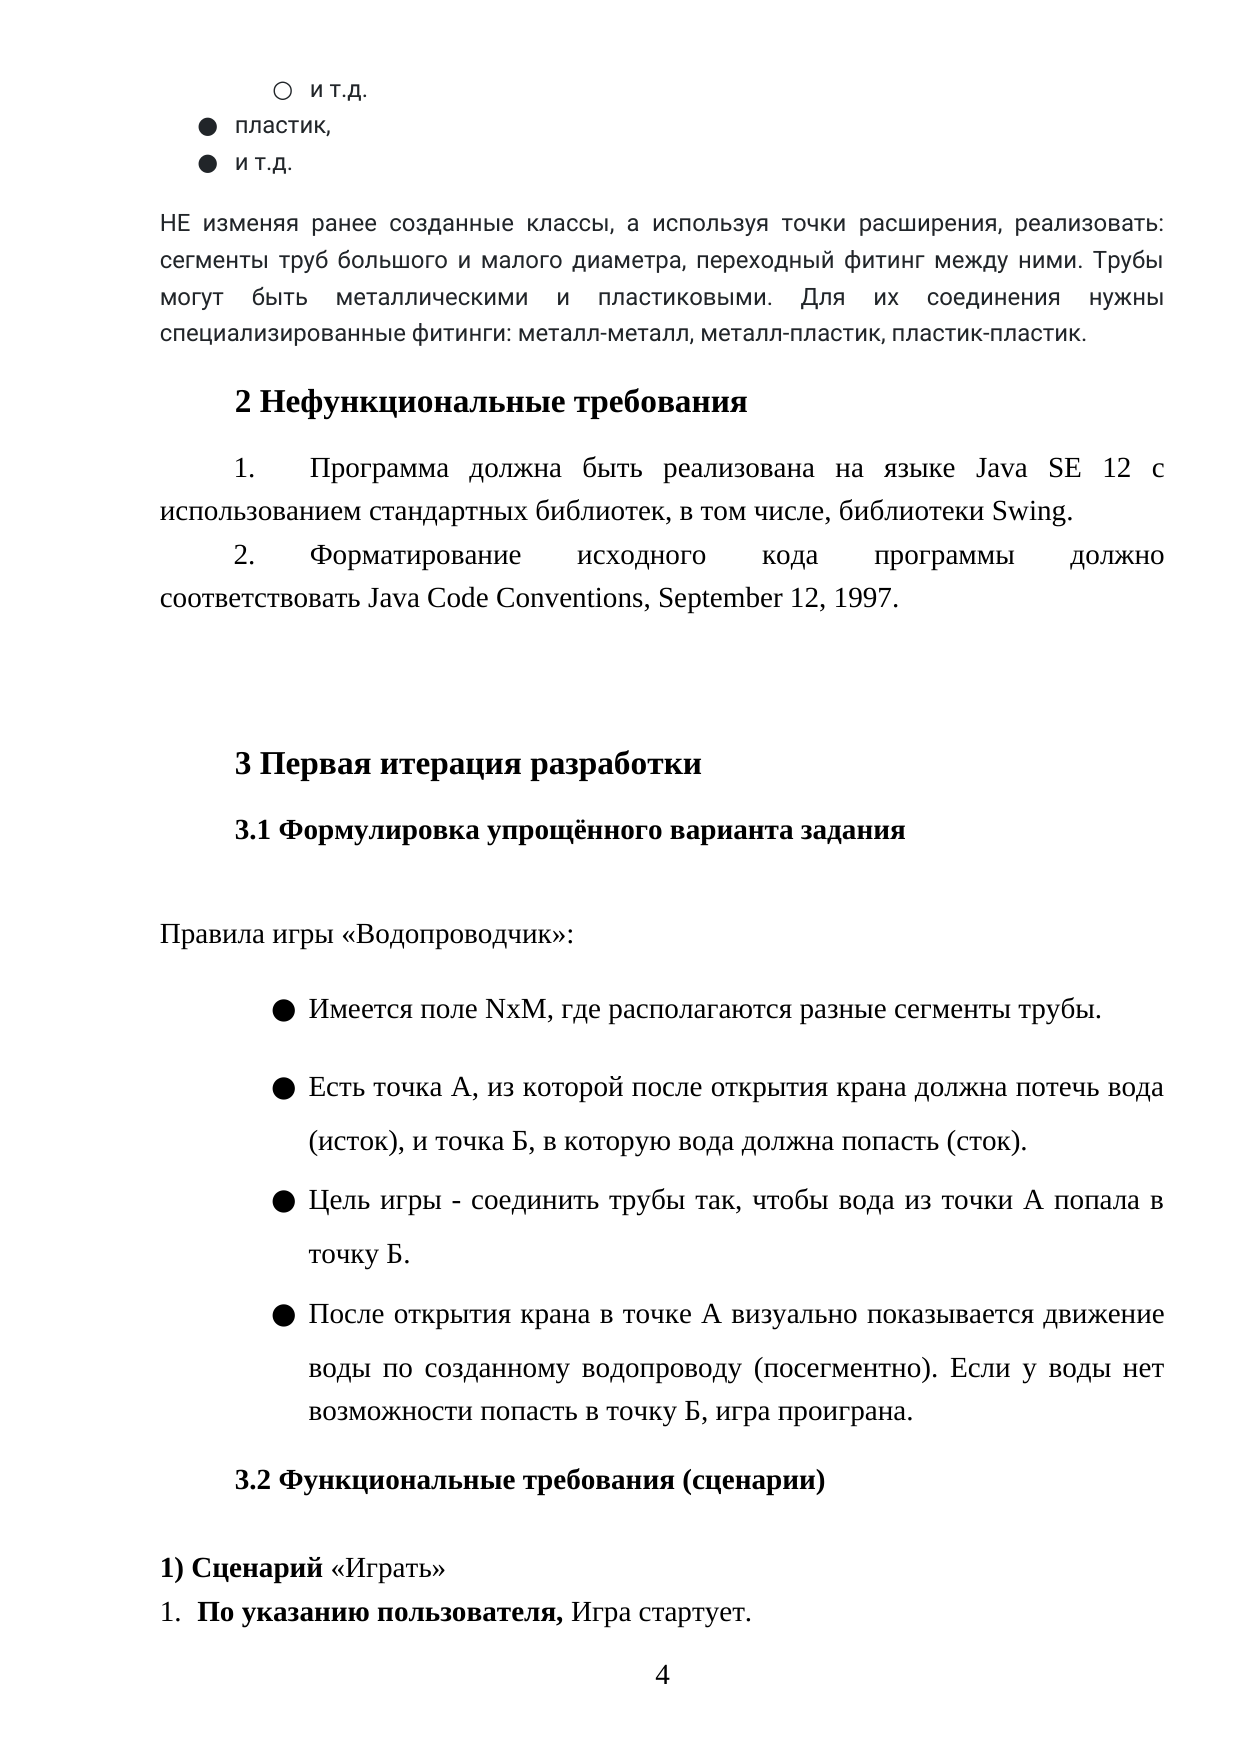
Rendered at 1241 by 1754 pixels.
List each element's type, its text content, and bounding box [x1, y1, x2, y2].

text 1) Сценарий «Играть» [159, 1550, 1165, 1584]
list После открытия крана в точке А визуально показывается движение воды по созданному водопроводу (посегментно). Если у воды нет возможности попасть в точку Б, игра проиграна. [271, 1280, 1165, 1427]
list Форматирование исходного кода программы должно соответствовать Java Code Conventions, September 12, 1997. [159, 537, 1165, 614]
list Имеется поле NxM, где располагаются разные сегменты трубы. [271, 976, 1165, 1035]
text НЕ изменяя ранее созданные классы, а используя точки расширения, реализовать: сегменты труб большого и малого диаметра, переходный фитинг между ними. Трубы могут быть металлическими и пластиковыми. Для их соединения нужны специализированные фитинги: металл-металл, металл-пластик, пластик-пластик. [159, 210, 1165, 347]
list и т.д. [272, 75, 1165, 103]
list Есть точка А, из которой после открытия крана должна потечь вода (исток), и точка Б, в которую вода должна попасть (сток). [271, 1053, 1165, 1157]
list 3 Первая итерация разработки [159, 743, 1165, 781]
text Правила игры «Водопроводчик»: [159, 916, 1165, 950]
list 3.1 Формулировка упрощённого варианта задания [159, 812, 1165, 846]
list Программа должна быть реализована на языке Java SE 12 с использованием стандартных библиотек, в том числе, библиотеки Swing. [159, 450, 1165, 527]
list По указанию пользователя, Игра стартует. [159, 1594, 1165, 1627]
list пластик, [197, 112, 1165, 140]
list Цель игры - соединить трубы так, чтобы вода из точки А попала в точку Б. [271, 1167, 1165, 1270]
list 3.2 Функциональные требования (сценарии) [159, 1462, 1165, 1495]
list 2 Нефункциональные требования [159, 381, 1165, 419]
list и т.д. [197, 148, 1165, 176]
